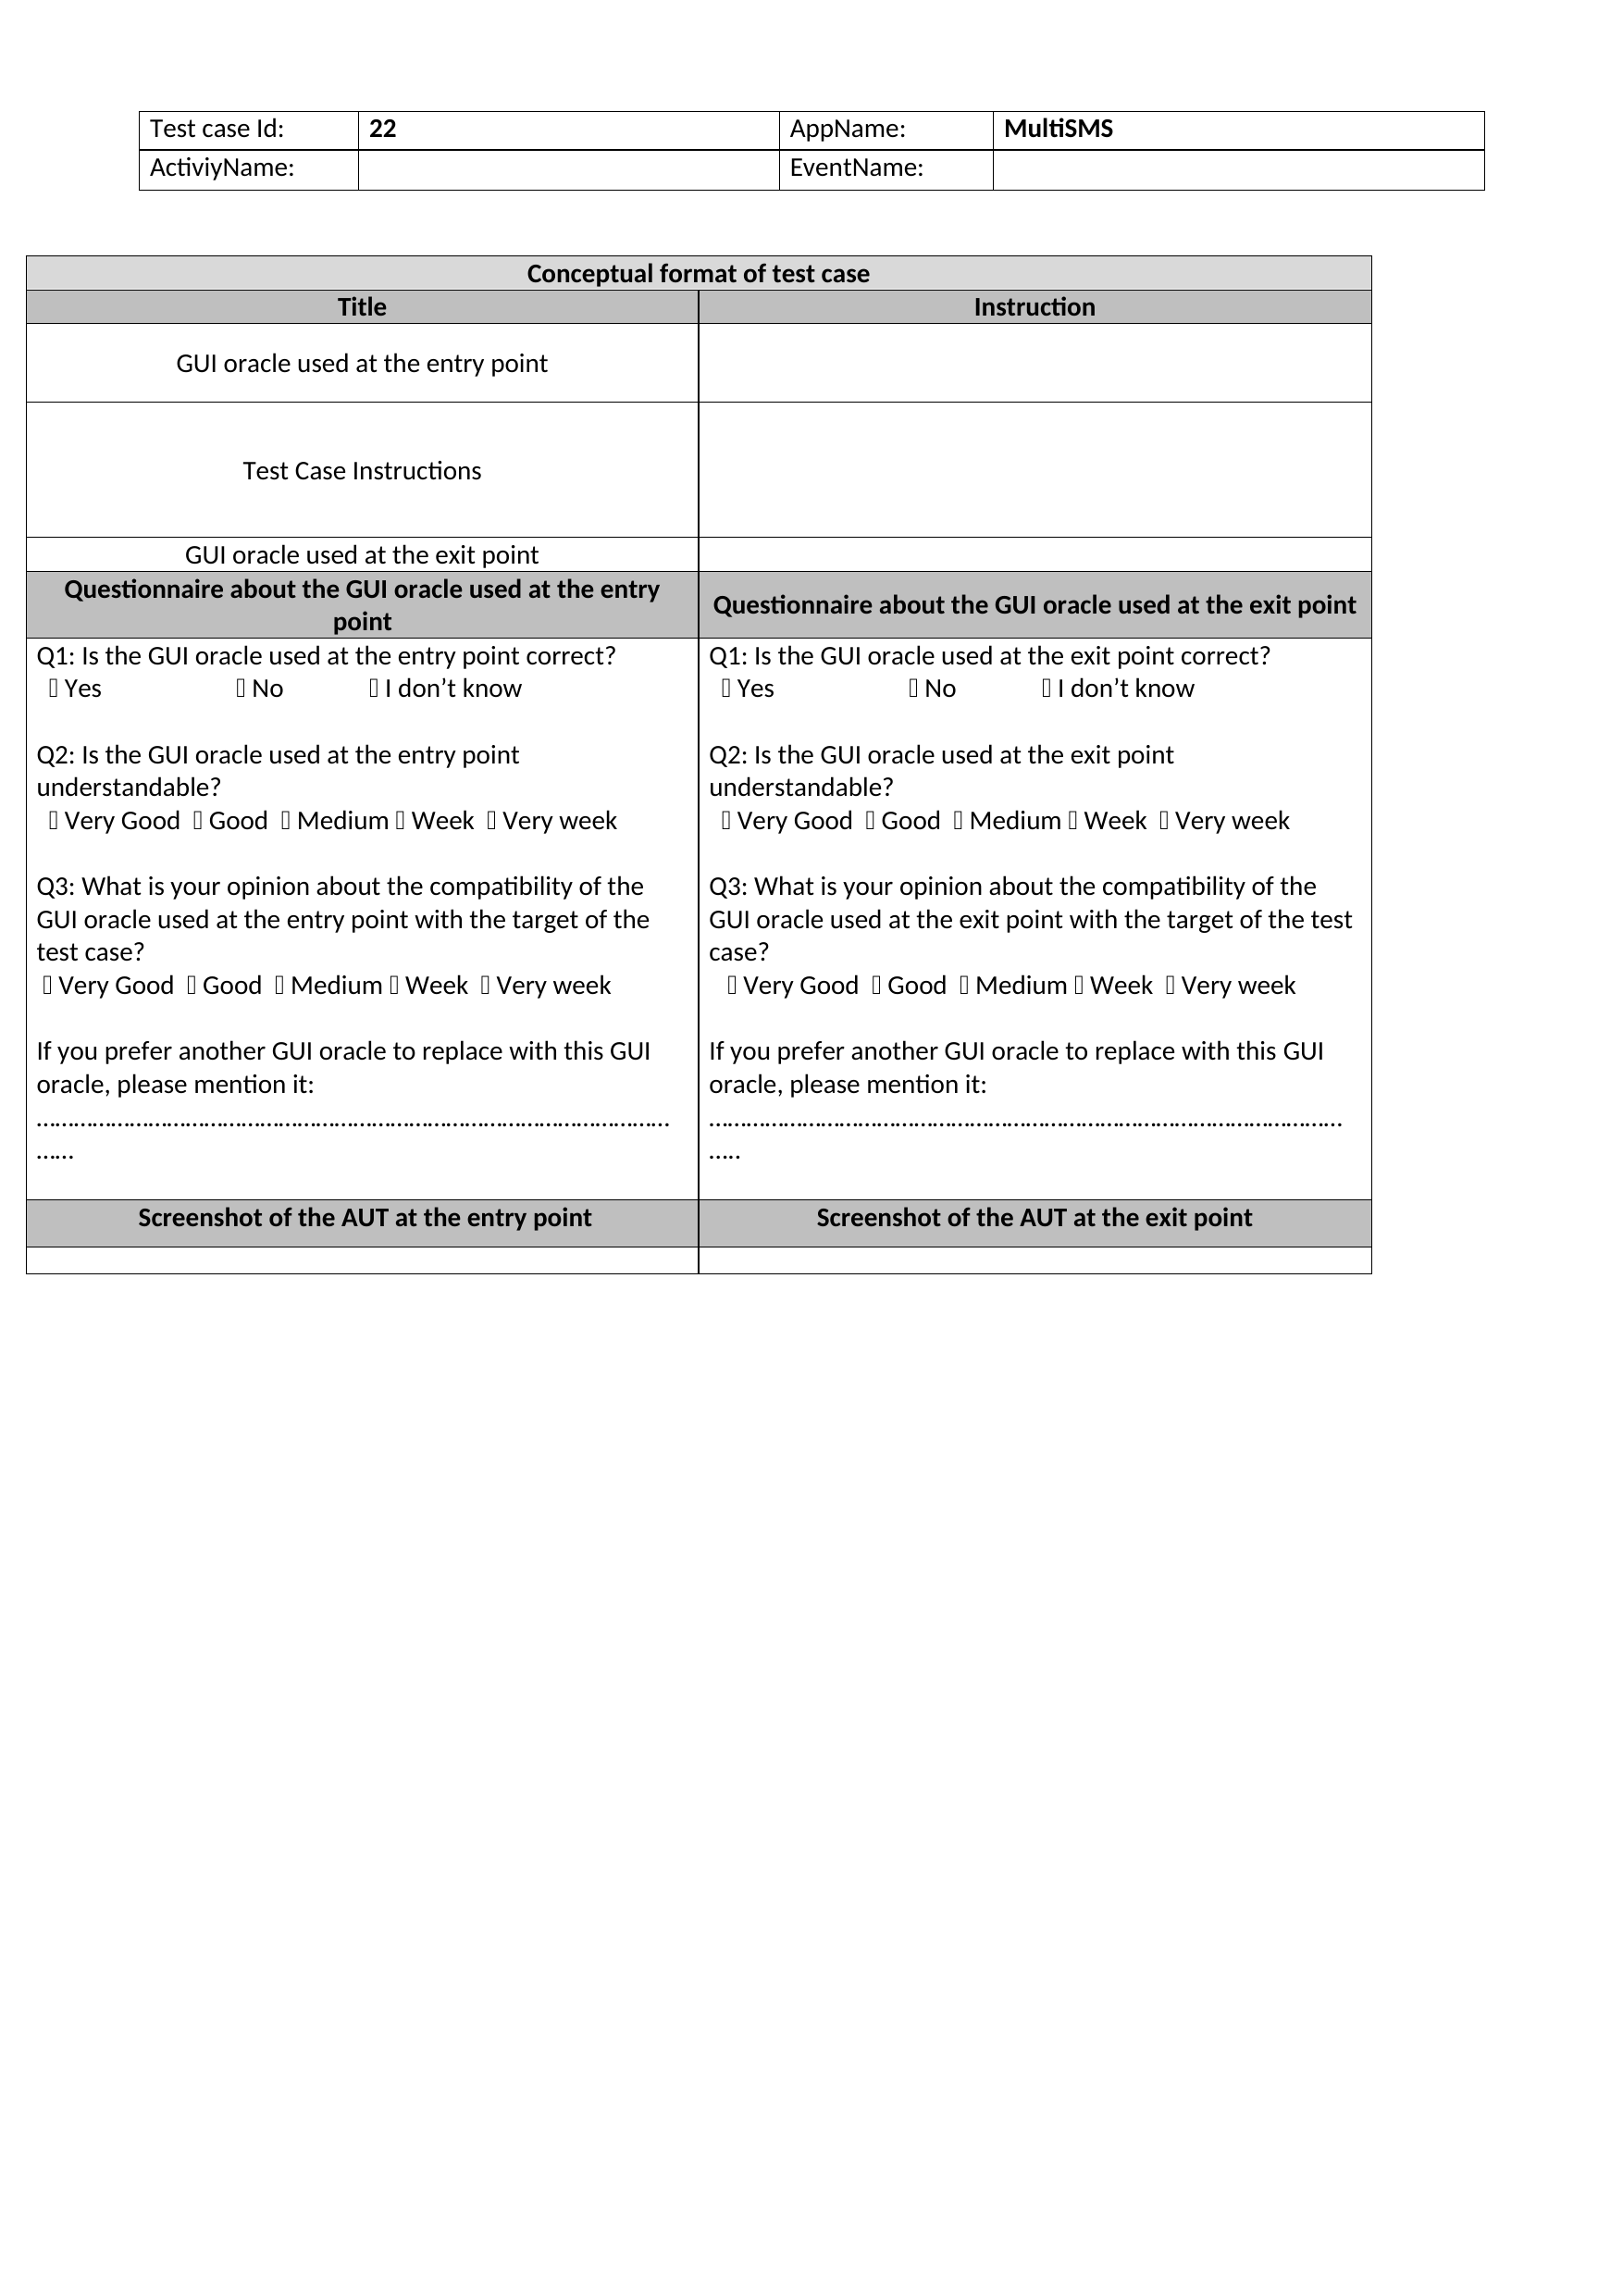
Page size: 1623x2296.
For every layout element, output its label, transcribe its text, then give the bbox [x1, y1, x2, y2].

table_cell GUI oracle used at the entry point [27, 324, 698, 402]
table_cell Test Case Instructions [27, 403, 698, 537]
table_cell GUI oracle used at the exit point [27, 538, 698, 571]
table_cell [700, 403, 1371, 537]
table_cell Questionnaire about the GUI oracle used at the entry point [27, 572, 698, 638]
table_cell Instruction [700, 291, 1371, 323]
table_cell Q1: Is the GUI oracle used at the exit point correct? Yes No I don’t know Q2: Is the GUI oracle used at the exit point understandable? Very Good Good Medium Week Very week Q3: What is your opinion about the compatibility of the GUI oracle used at the exit point with the target of the test case? Very Good Good Medium Week Very week If you prefer another GUI oracle to replace with this GUI oracle, please mention it: …………………………………………………………………………………………….. [700, 639, 1371, 1199]
table_cell [700, 538, 1371, 571]
table_cell [27, 1247, 698, 1273]
table_cell [700, 324, 1371, 402]
table_cell Questionnaire about the GUI oracle used at the exit point [700, 572, 1371, 638]
table_header Conceptual format of test case [27, 256, 1371, 289]
table_cell [700, 1247, 1371, 1273]
table_cell Q1: Is the GUI oracle used at the entry point correct? Yes No I don’t know Q2: Is the GUI oracle used at the entry point understandable? Very Good Good Medium Week Very week Q3: What is your opinion about the compatibility of the GUI oracle used at the entry point with the target of the test case? Very Good Good Medium Week Very week If you prefer another GUI oracle to replace with this GUI oracle, please mention it: ……………………………………………………………………………………………… [27, 639, 698, 1199]
table_cell Screenshot of the AUT at the exit point [700, 1200, 1371, 1247]
table_cell Title [27, 291, 698, 323]
table_cell Screenshot of the AUT at the entry point [27, 1200, 698, 1247]
